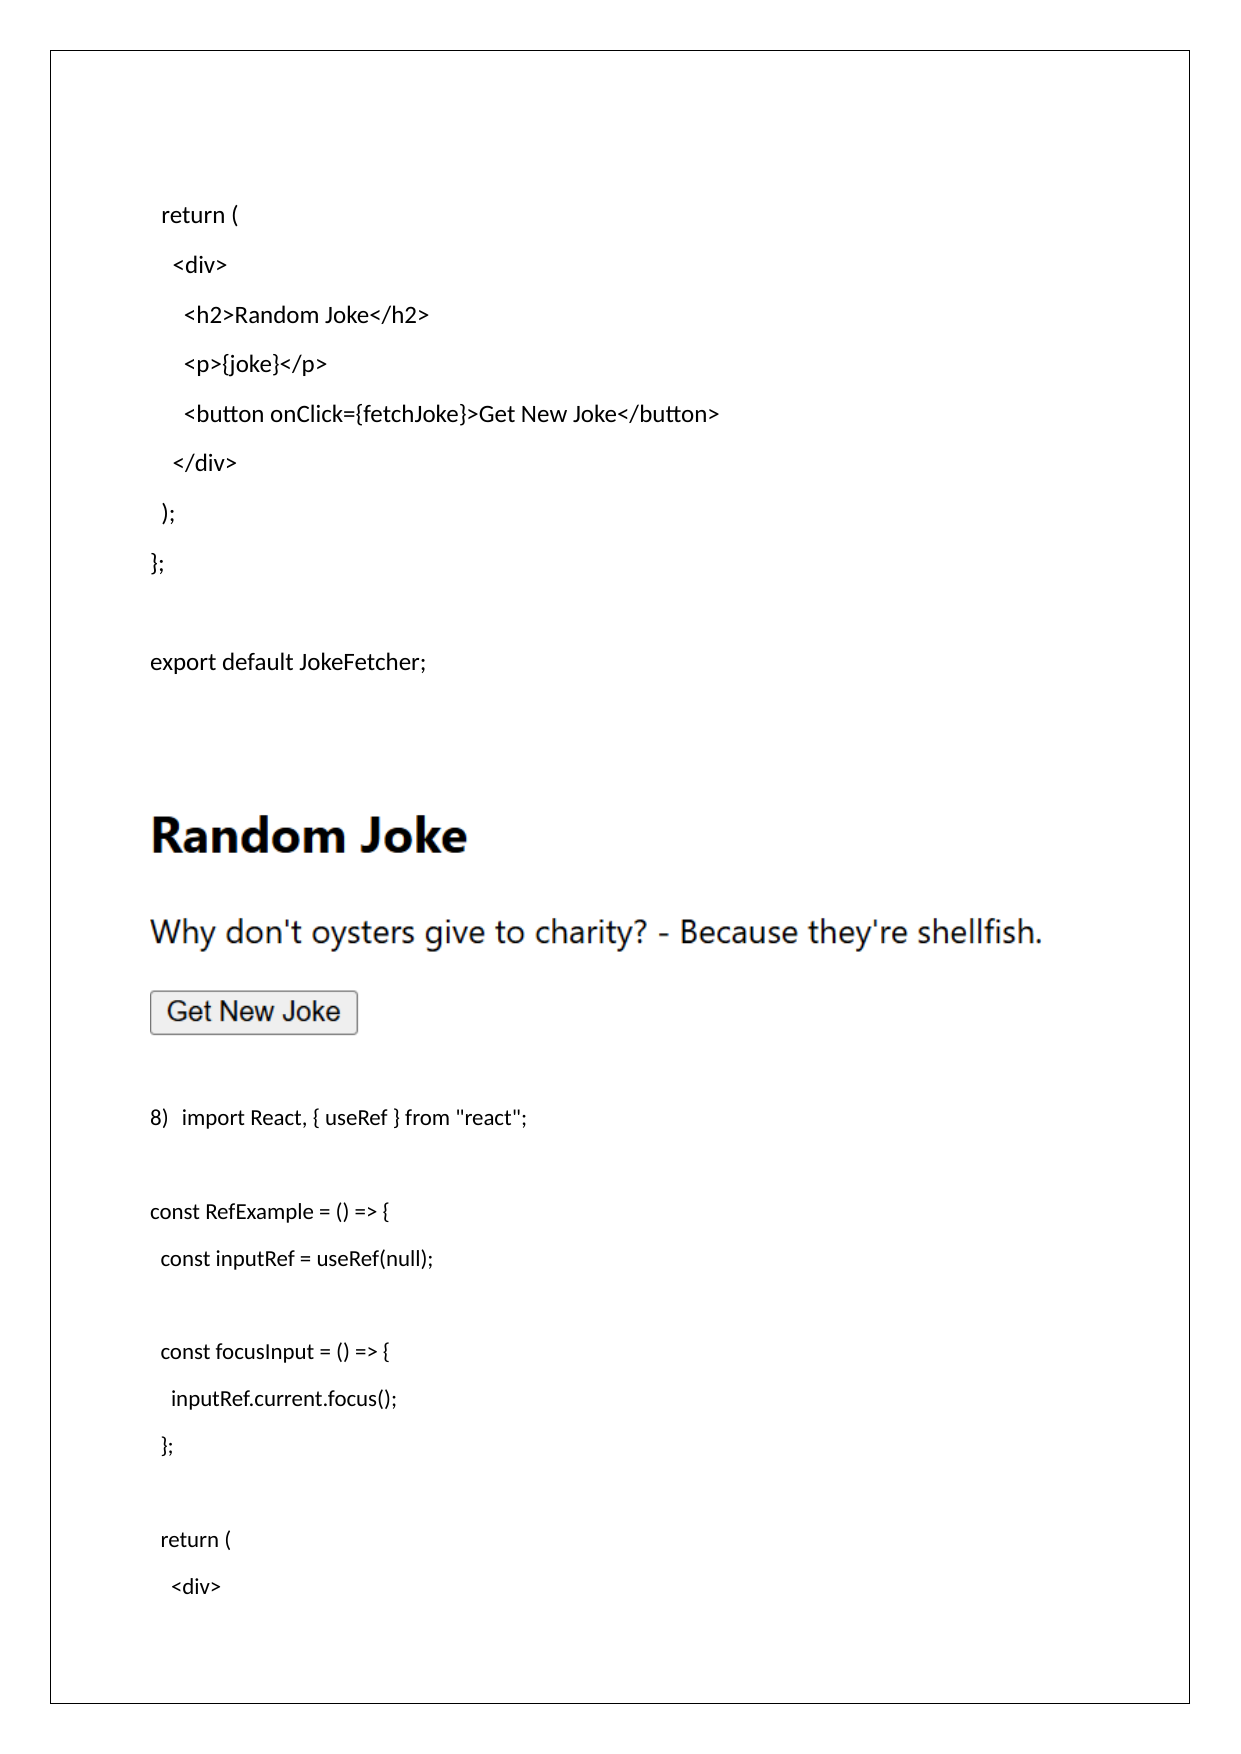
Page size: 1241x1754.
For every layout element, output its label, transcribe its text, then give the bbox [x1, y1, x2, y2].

text <div> [150, 249, 1090, 280]
text 8) import React, { useRef } from "react"; [150, 1103, 1090, 1131]
text <h2>Random Joke</h2> [150, 299, 1090, 329]
text return ( [150, 1525, 1090, 1553]
text const inputRef = useRef(null); [150, 1244, 1090, 1272]
text export default JokeFetcher; [150, 646, 1090, 676]
text <p>{joke}</p> [150, 348, 1090, 379]
text ); [150, 497, 1090, 528]
text }; [150, 547, 1090, 577]
text </div> [150, 447, 1090, 478]
text const focusInput = () => { [150, 1337, 1090, 1366]
text inputRef.current.focus(); [150, 1384, 1090, 1412]
picture [150, 775, 1091, 1038]
text <div> [150, 1572, 1090, 1600]
text <button onClick={fetchJoke}>Get New Joke</button> [150, 398, 1090, 428]
text const RefExample = () => { [150, 1197, 1090, 1225]
text return ( [150, 199, 1090, 230]
text }; [150, 1431, 1090, 1459]
